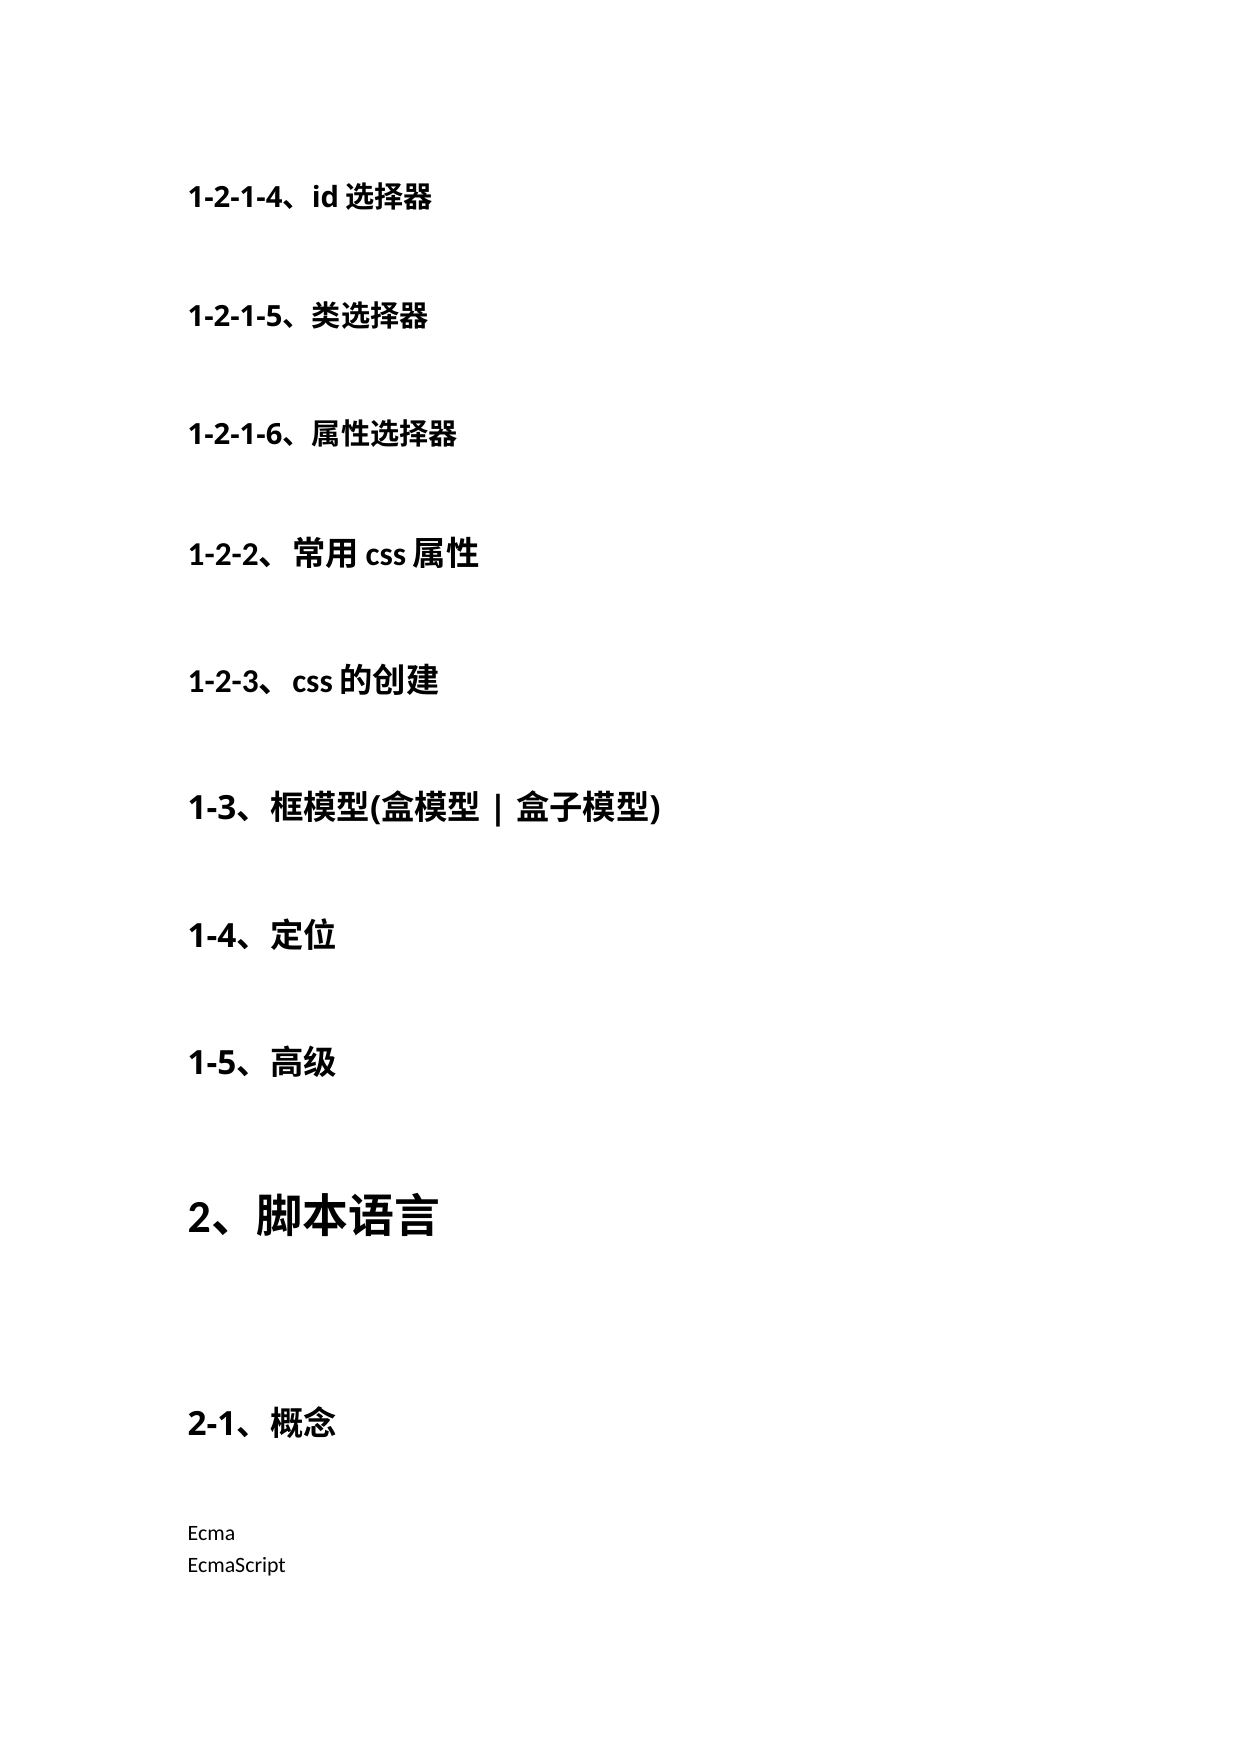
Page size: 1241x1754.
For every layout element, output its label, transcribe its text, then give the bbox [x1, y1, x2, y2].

subtitle 1-2-1-5、类选择器 [187, 281, 1053, 346]
subtitle 1-4、定位 [187, 900, 1053, 965]
subtitle 2、脚本语言 [187, 1163, 1053, 1261]
subtitle 1-2-3、css的创建 [187, 646, 1053, 711]
text Ecma [187, 1516, 1053, 1549]
subtitle 1-3、框模型(盒模型 | 盒子模型) [187, 773, 1053, 838]
subtitle 1-2-2、常用css属性 [187, 518, 1053, 583]
subtitle 1-5、高级 [187, 1028, 1053, 1093]
subtitle 2-1、概念 [187, 1389, 1053, 1454]
text EcmaScript [187, 1549, 1053, 1581]
subtitle 1-2-1-6、属性选择器 [187, 400, 1053, 465]
subtitle 1-2-1-4、id选择器 [187, 162, 1053, 227]
